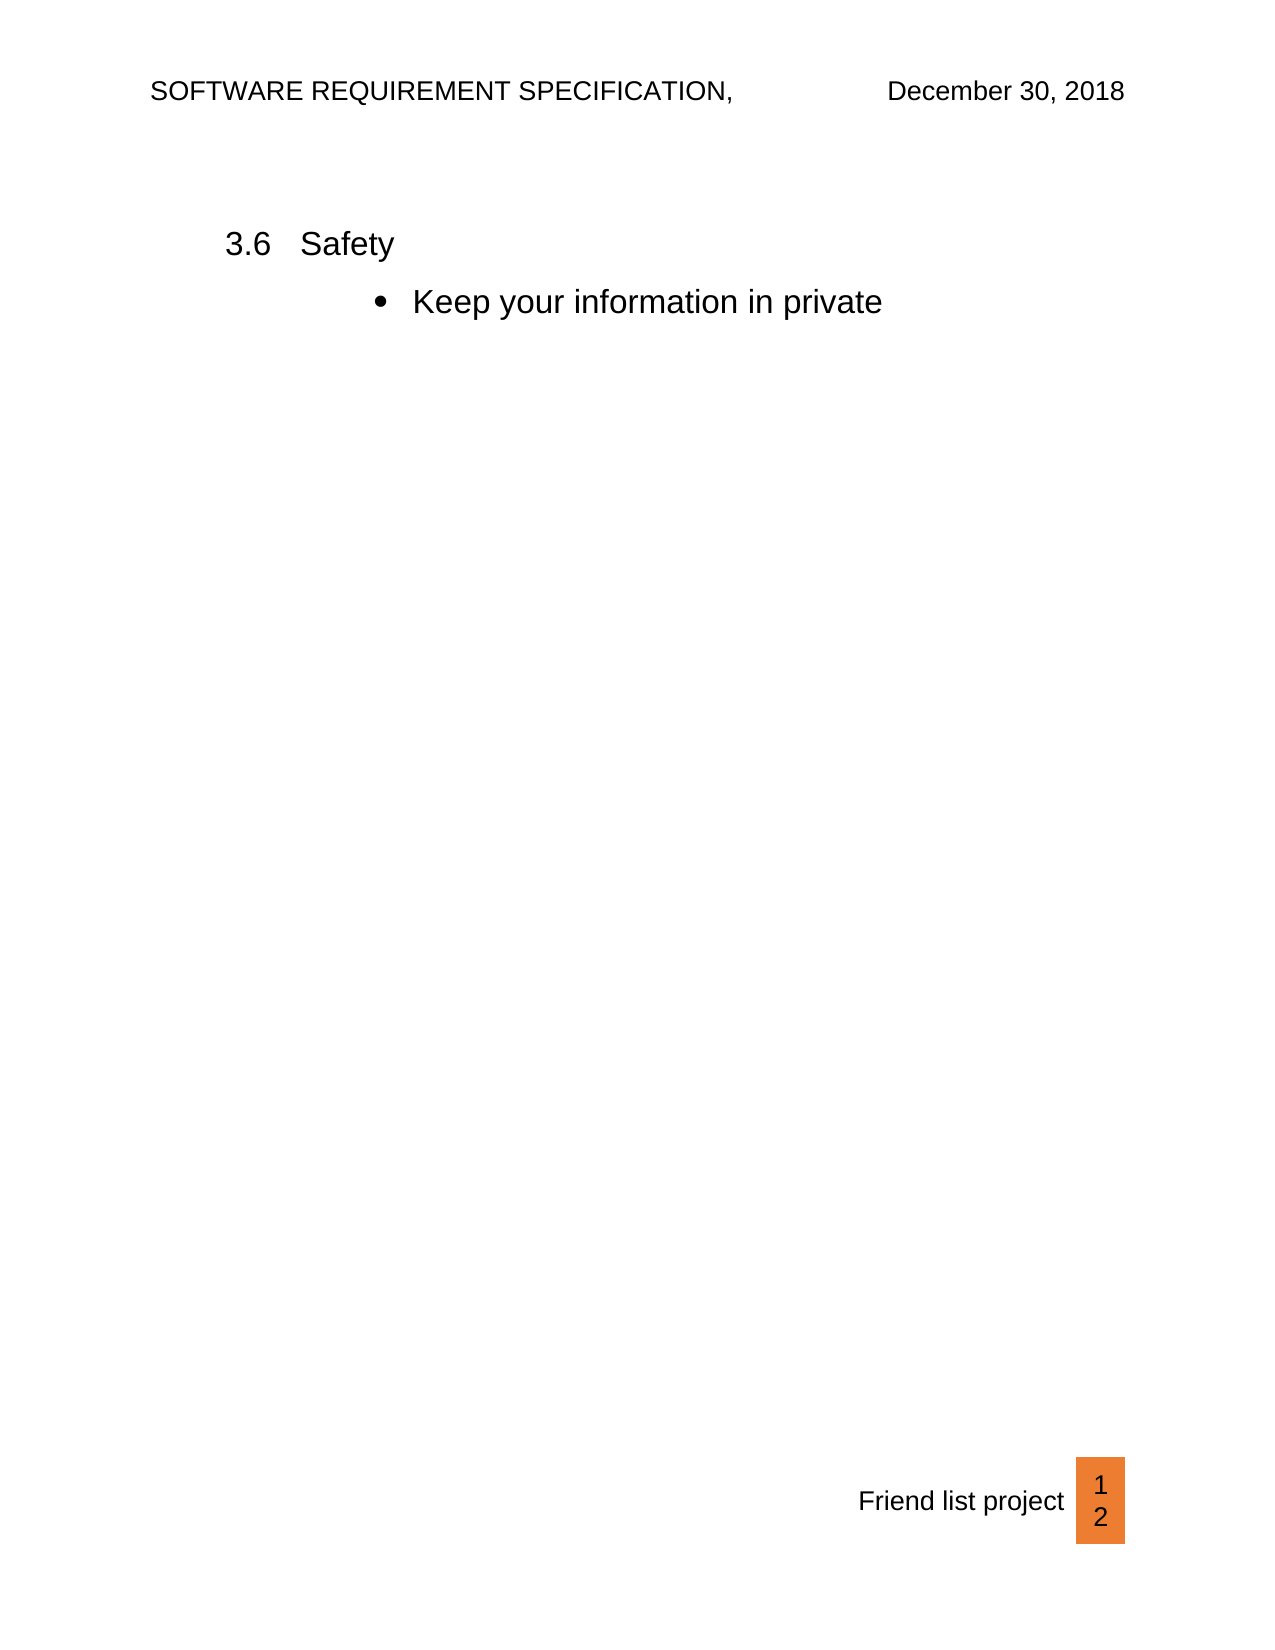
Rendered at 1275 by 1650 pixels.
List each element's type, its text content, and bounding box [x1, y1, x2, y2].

list Safety [225, 224, 1125, 263]
list Keep your information in private [375, 282, 1125, 320]
